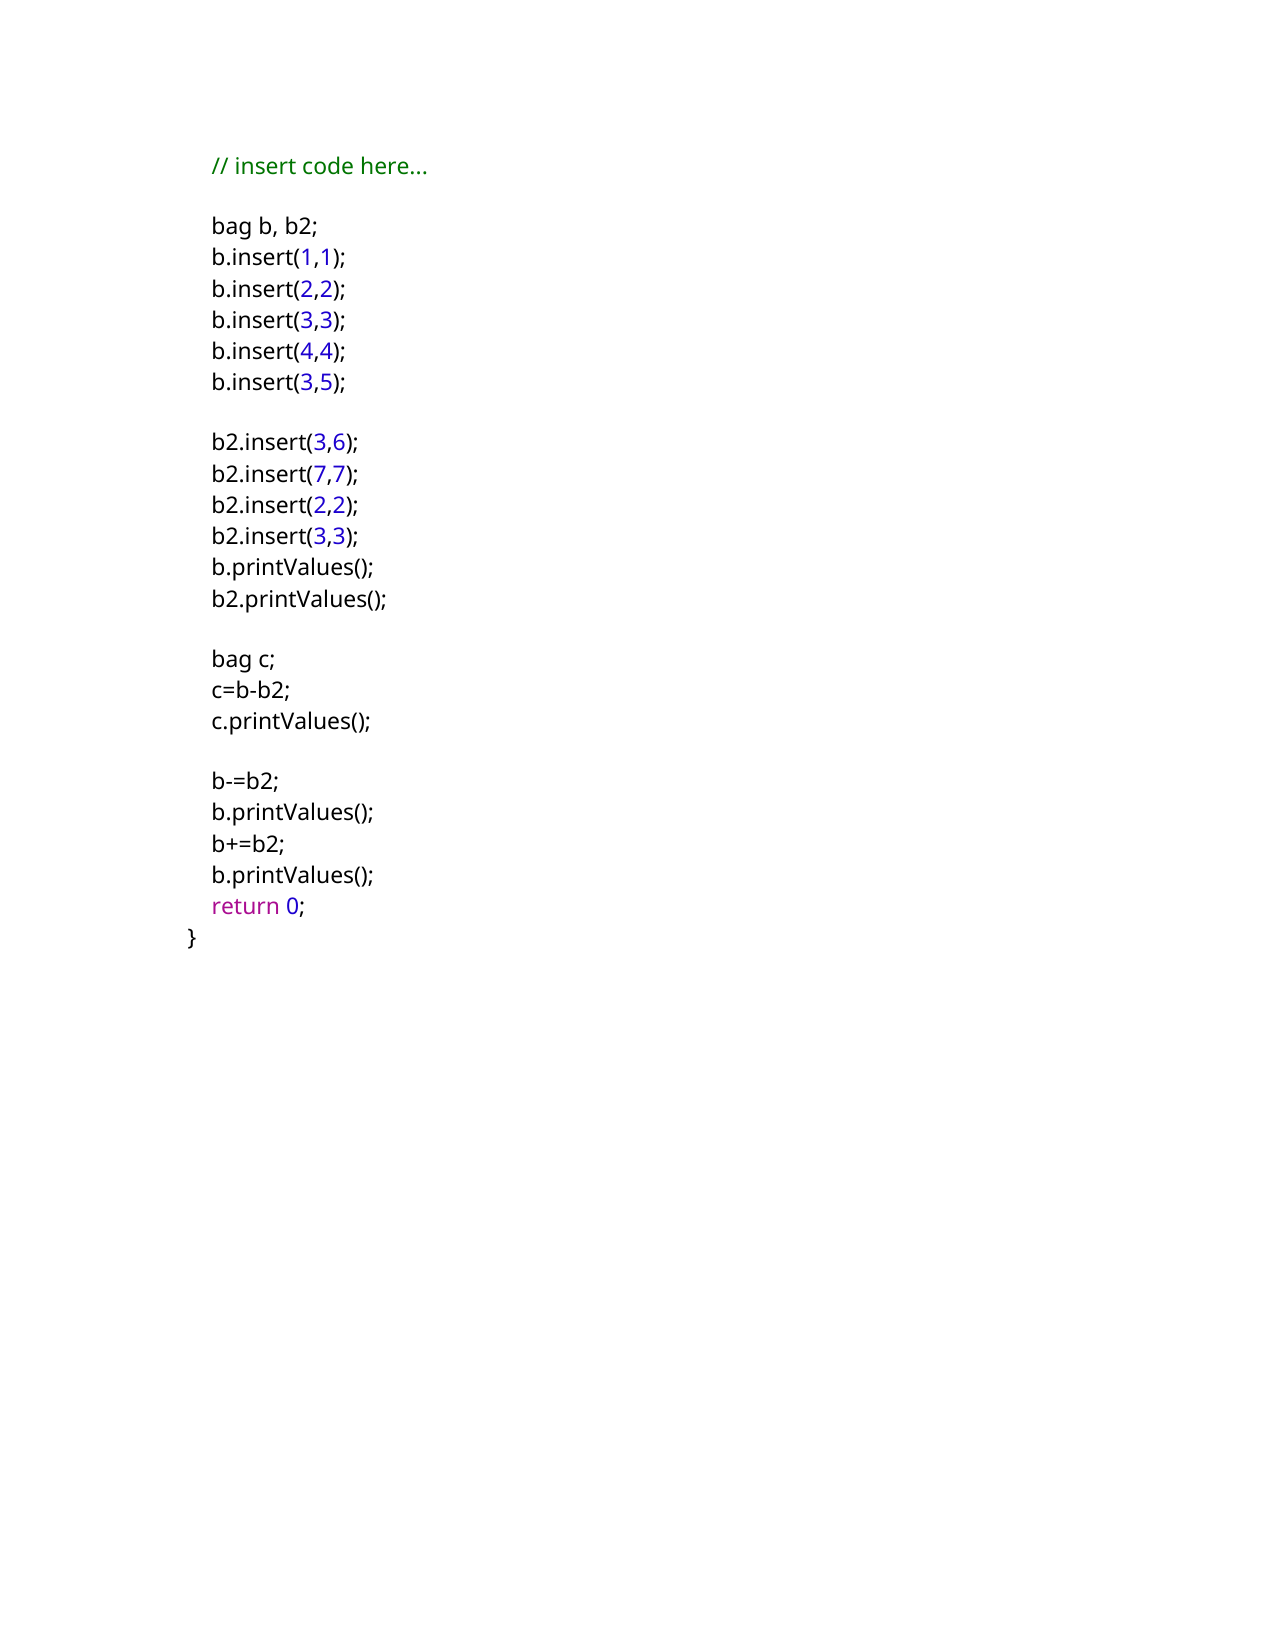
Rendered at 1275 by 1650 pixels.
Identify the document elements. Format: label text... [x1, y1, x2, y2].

text b.printValues(); [187, 796, 1087, 827]
text b+=b2; [187, 827, 1087, 859]
text bag c; [187, 642, 1087, 674]
text bag b, b2; [187, 210, 1087, 241]
text b2.insert(2,2); [187, 489, 1087, 520]
text b2.insert(7,7); [187, 457, 1087, 489]
text return 0; [187, 890, 1087, 921]
text b.insert(3,5); [187, 366, 1087, 397]
text // insert code here... [187, 150, 1087, 181]
text b.insert(1,1); [187, 241, 1087, 272]
text b.insert(3,3); [187, 304, 1087, 335]
text } [187, 921, 1087, 952]
text b.printValues(); [187, 551, 1087, 582]
text b-=b2; [187, 765, 1087, 796]
text b.insert(4,4); [187, 335, 1087, 366]
text b.insert(2,2); [187, 272, 1087, 304]
text b2.insert(3,6); [187, 426, 1087, 457]
text b2.printValues(); [187, 582, 1087, 614]
text c.printValues(); [187, 705, 1087, 736]
text b2.insert(3,3); [187, 520, 1087, 551]
text b.printValues(); [187, 859, 1087, 890]
text c=b-b2; [187, 674, 1087, 705]
